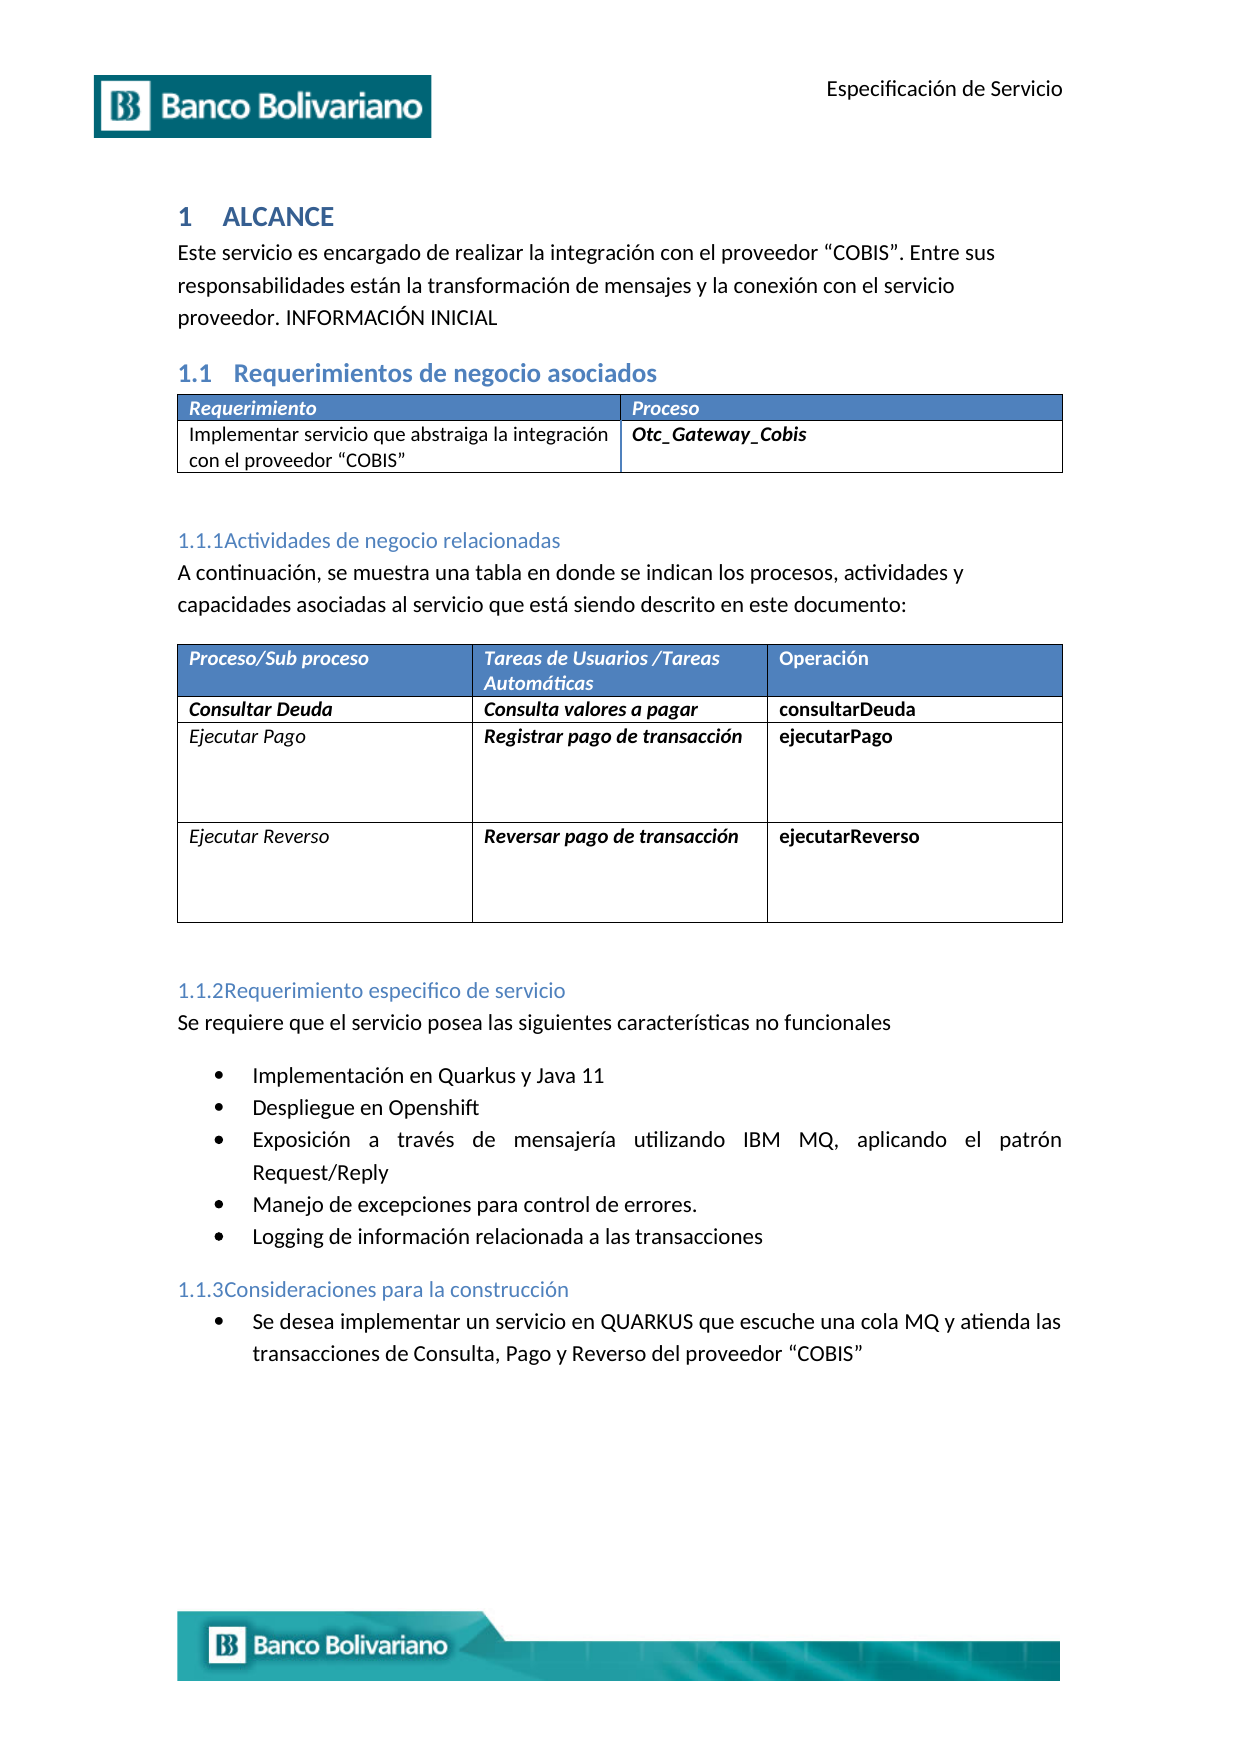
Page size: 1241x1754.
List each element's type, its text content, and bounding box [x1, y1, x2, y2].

table_cell Implementar servicio que abstraiga la integración con el proveedor “COBIS” [178, 421, 620, 472]
table_header Tareas de Usuarios /Tareas Automáticas [473, 645, 767, 696]
table_cell ejecutarPago [768, 723, 1062, 822]
table_cell Registrar pago de transacción [473, 723, 767, 822]
table_cell Consulta valores a pagar [473, 697, 767, 722]
subtitle Actividades de negocio relacionadas [177, 526, 1063, 554]
list Exposición a través de mensajería utilizando IBM MQ, aplicando el patrón Request/Reply [215, 1126, 1063, 1186]
table_header Operación [768, 645, 1062, 696]
table_cell ejecutarReverso [768, 823, 1062, 922]
picture [177, 1608, 1060, 1681]
subtitle Requerimiento especifico de servicio [177, 976, 1063, 1004]
table_header Proceso [621, 395, 1062, 420]
text Se requiere que el servicio posea las siguientes características no funcionales [177, 1008, 1063, 1036]
table_cell Consultar Deuda [178, 697, 472, 722]
list Logging de información relacionada a las transacciones [215, 1222, 1063, 1250]
list Implementación en Quarkus y Java 11 [215, 1061, 1063, 1089]
table_cell Ejecutar Reverso [178, 823, 472, 922]
table_cell consultarDeuda [768, 697, 1062, 722]
table_header Requerimiento [178, 395, 620, 420]
text Este servicio es encargado de realizar la integración con el proveedor “COBIS”. Entre sus responsabilidades están la transformación de mensajes y la conexión con el servicio proveedor. INFORMACIÓN INICIAL [177, 238, 1063, 331]
table_cell Ejecutar Pago [178, 723, 472, 822]
text A continuación, se muestra una tabla en donde se indican los procesos, actividades y capacidades asociadas al servicio que está siendo descrito en este documento: [177, 558, 1063, 619]
subtitle Consideraciones para la construcción [177, 1275, 1063, 1303]
table_cell Reversar pago de transacción [473, 823, 767, 922]
table_header Proceso/Sub proceso [178, 645, 472, 696]
picture [93, 75, 432, 138]
list Despliegue en Openshift [215, 1093, 1063, 1121]
subtitle Requerimientos de negocio asociados [177, 356, 1063, 389]
list Manejo de excepciones para control de errores. [215, 1190, 1063, 1218]
table_cell Otc_Gateway_Cobis [622, 421, 1062, 472]
list Se desea implementar un servicio en QUARKUS que escuche una cola MQ y atienda las transacciones de Consulta, Pago y Reverso del proveedor “COBIS” [215, 1307, 1063, 1368]
subtitle ALCANCE [177, 198, 1063, 233]
